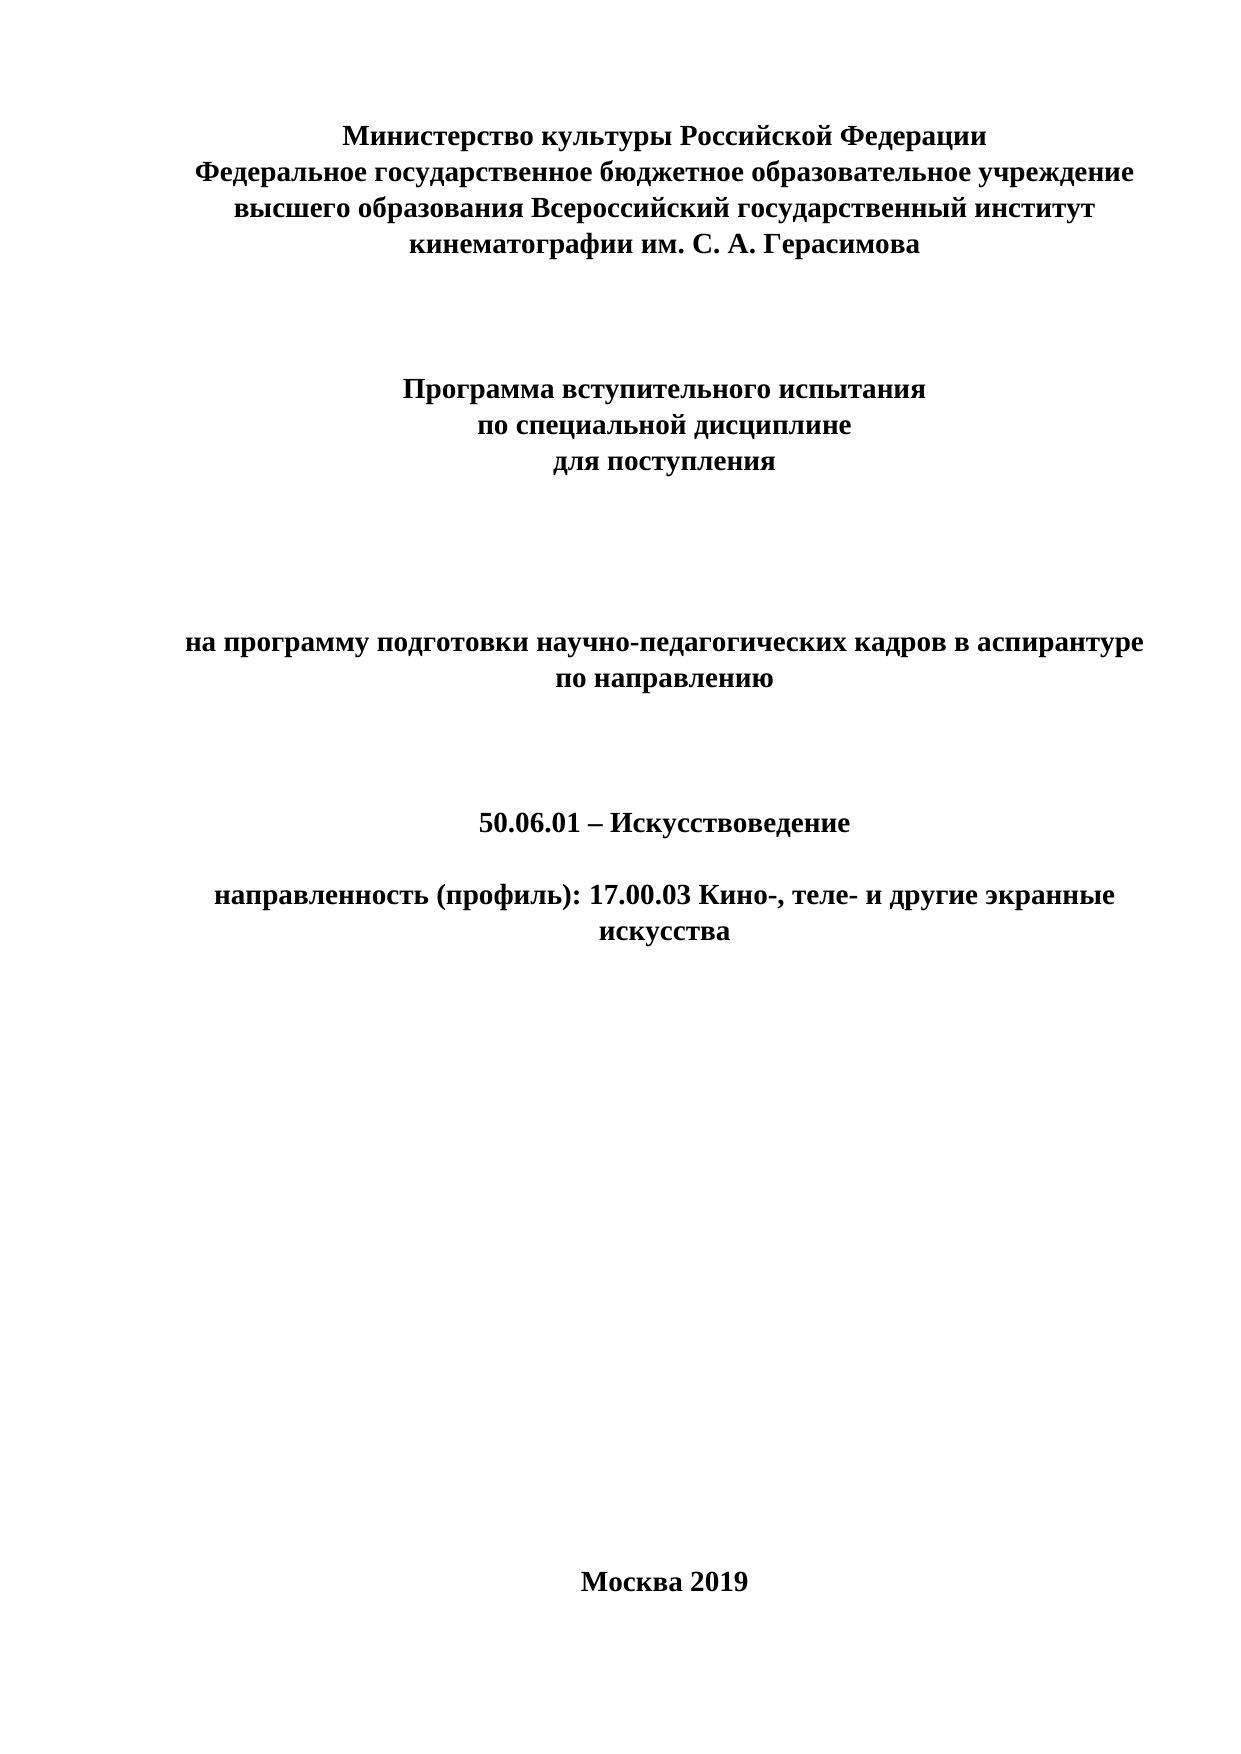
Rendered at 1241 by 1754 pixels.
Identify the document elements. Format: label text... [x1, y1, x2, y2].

text Программа вступительного испытания по специальной дисциплине для поступления [177, 371, 1152, 477]
text Москва 2019 [177, 1564, 1152, 1597]
text на программу подготовки научно-педагогических кадров в аспирантуре по направлению [177, 624, 1152, 694]
text 50.06.01 – Искусствоведение [177, 805, 1152, 838]
text Министерство культуры Российской Федерации Федеральное государственное бюджетное образовательное учреждение высшего образования Всероссийский государственный институт кинематографии им. С. А. Герасимова [177, 118, 1152, 260]
text направленность (профиль): 17.00.03 Кино-, теле- и другие экранные искусства [177, 877, 1152, 947]
